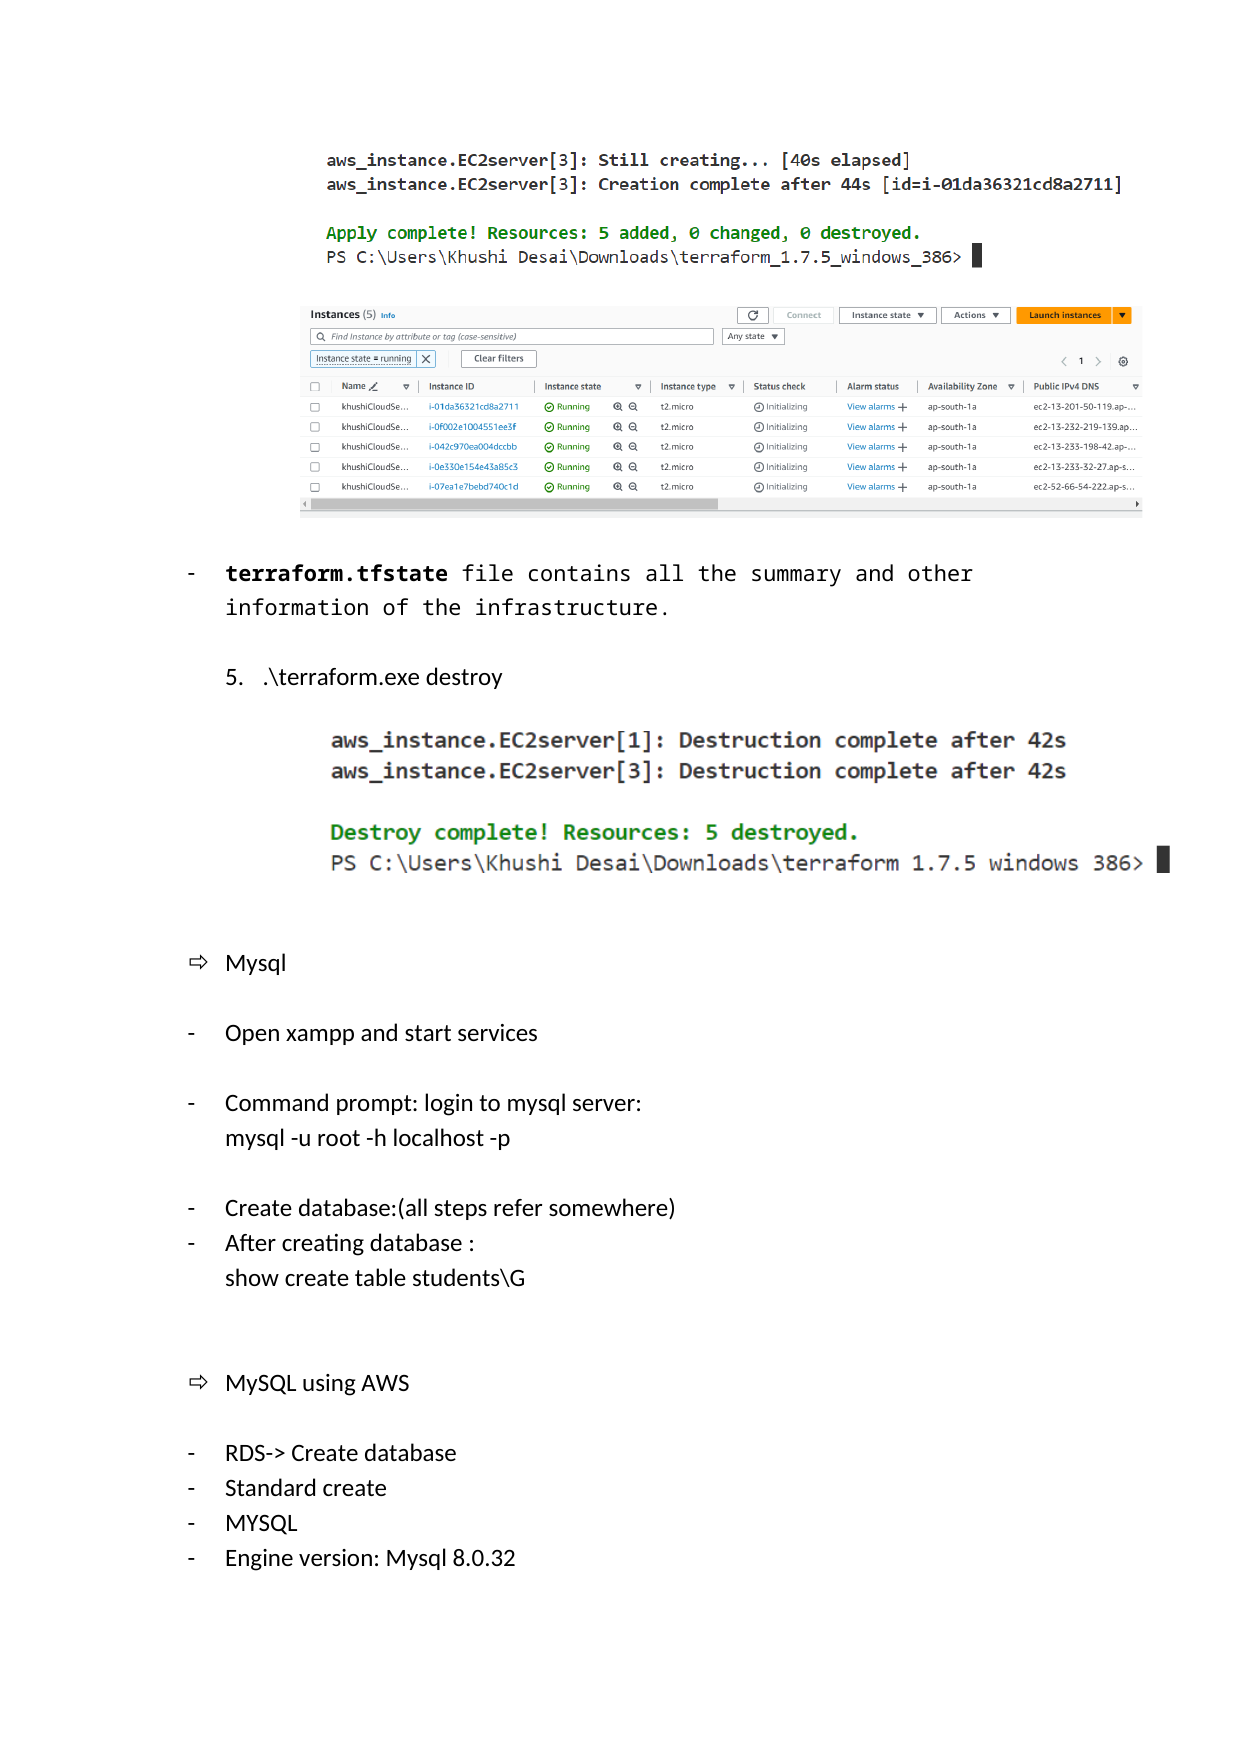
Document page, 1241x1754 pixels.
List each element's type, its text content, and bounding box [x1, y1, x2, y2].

list RDS-> Create database [187, 1437, 1090, 1467]
list .\terraform.exe destroy [225, 661, 1090, 691]
list Create database:(all steps refer somewhere) [187, 1192, 1090, 1222]
list Mysql [187, 947, 1090, 977]
picture [300, 150, 1129, 268]
list show create table students\G [225, 1262, 1090, 1292]
list After creating database : [187, 1227, 1090, 1257]
list mysql -u root -h localhost -p [225, 1122, 1090, 1152]
list MySQL using AWS [187, 1367, 1090, 1397]
picture [300, 306, 1143, 518]
picture [300, 731, 1171, 873]
list Engine version: Mysql 8.0.32 [187, 1542, 1090, 1572]
list terraform.tfstate file contains all the summary and other information of the infrastructure. [187, 557, 1090, 622]
list MYSQL [187, 1507, 1090, 1537]
list Command prompt: login to mysql server: [187, 1087, 1090, 1117]
list Standard create [187, 1472, 1090, 1502]
list Open xampp and start services [187, 1017, 1090, 1047]
